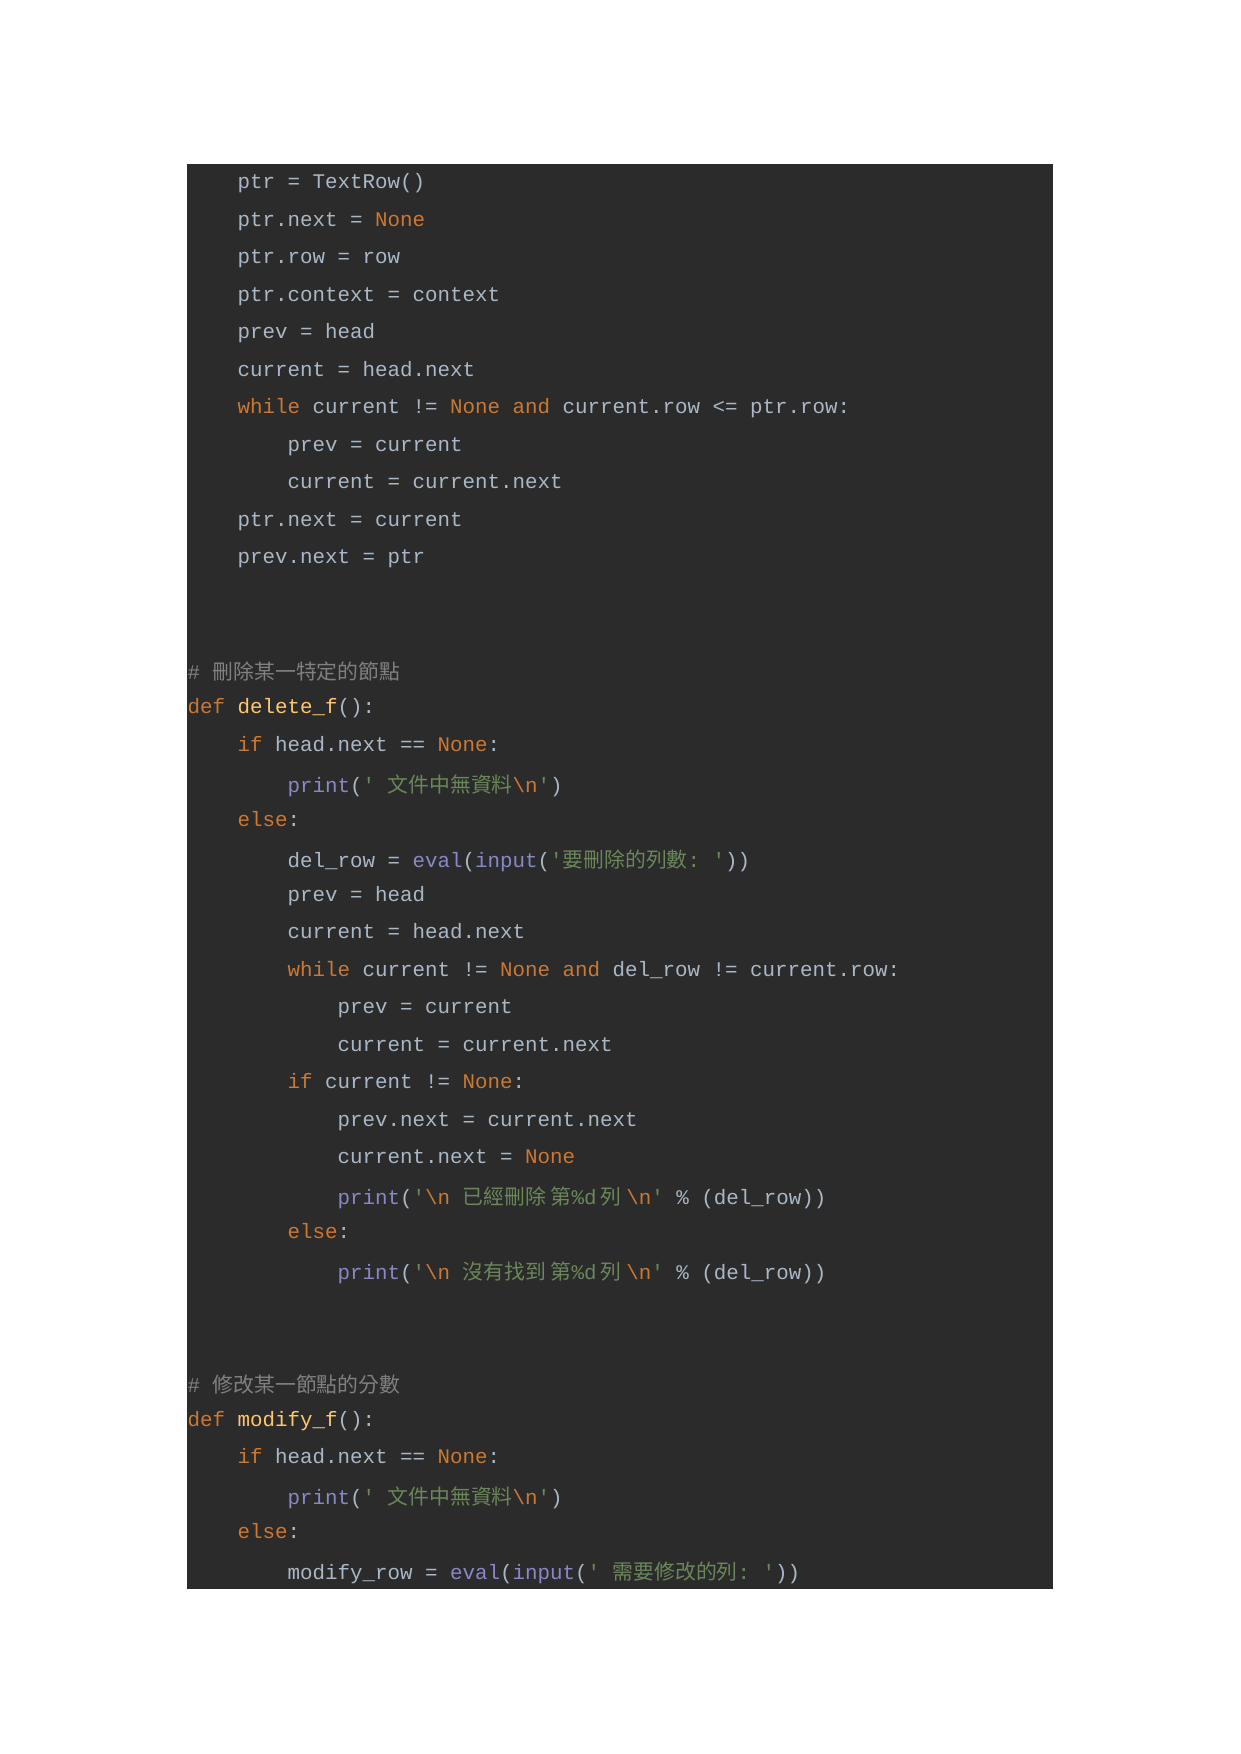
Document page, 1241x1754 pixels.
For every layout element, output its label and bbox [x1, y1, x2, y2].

text [187, 164, 1053, 1589]
